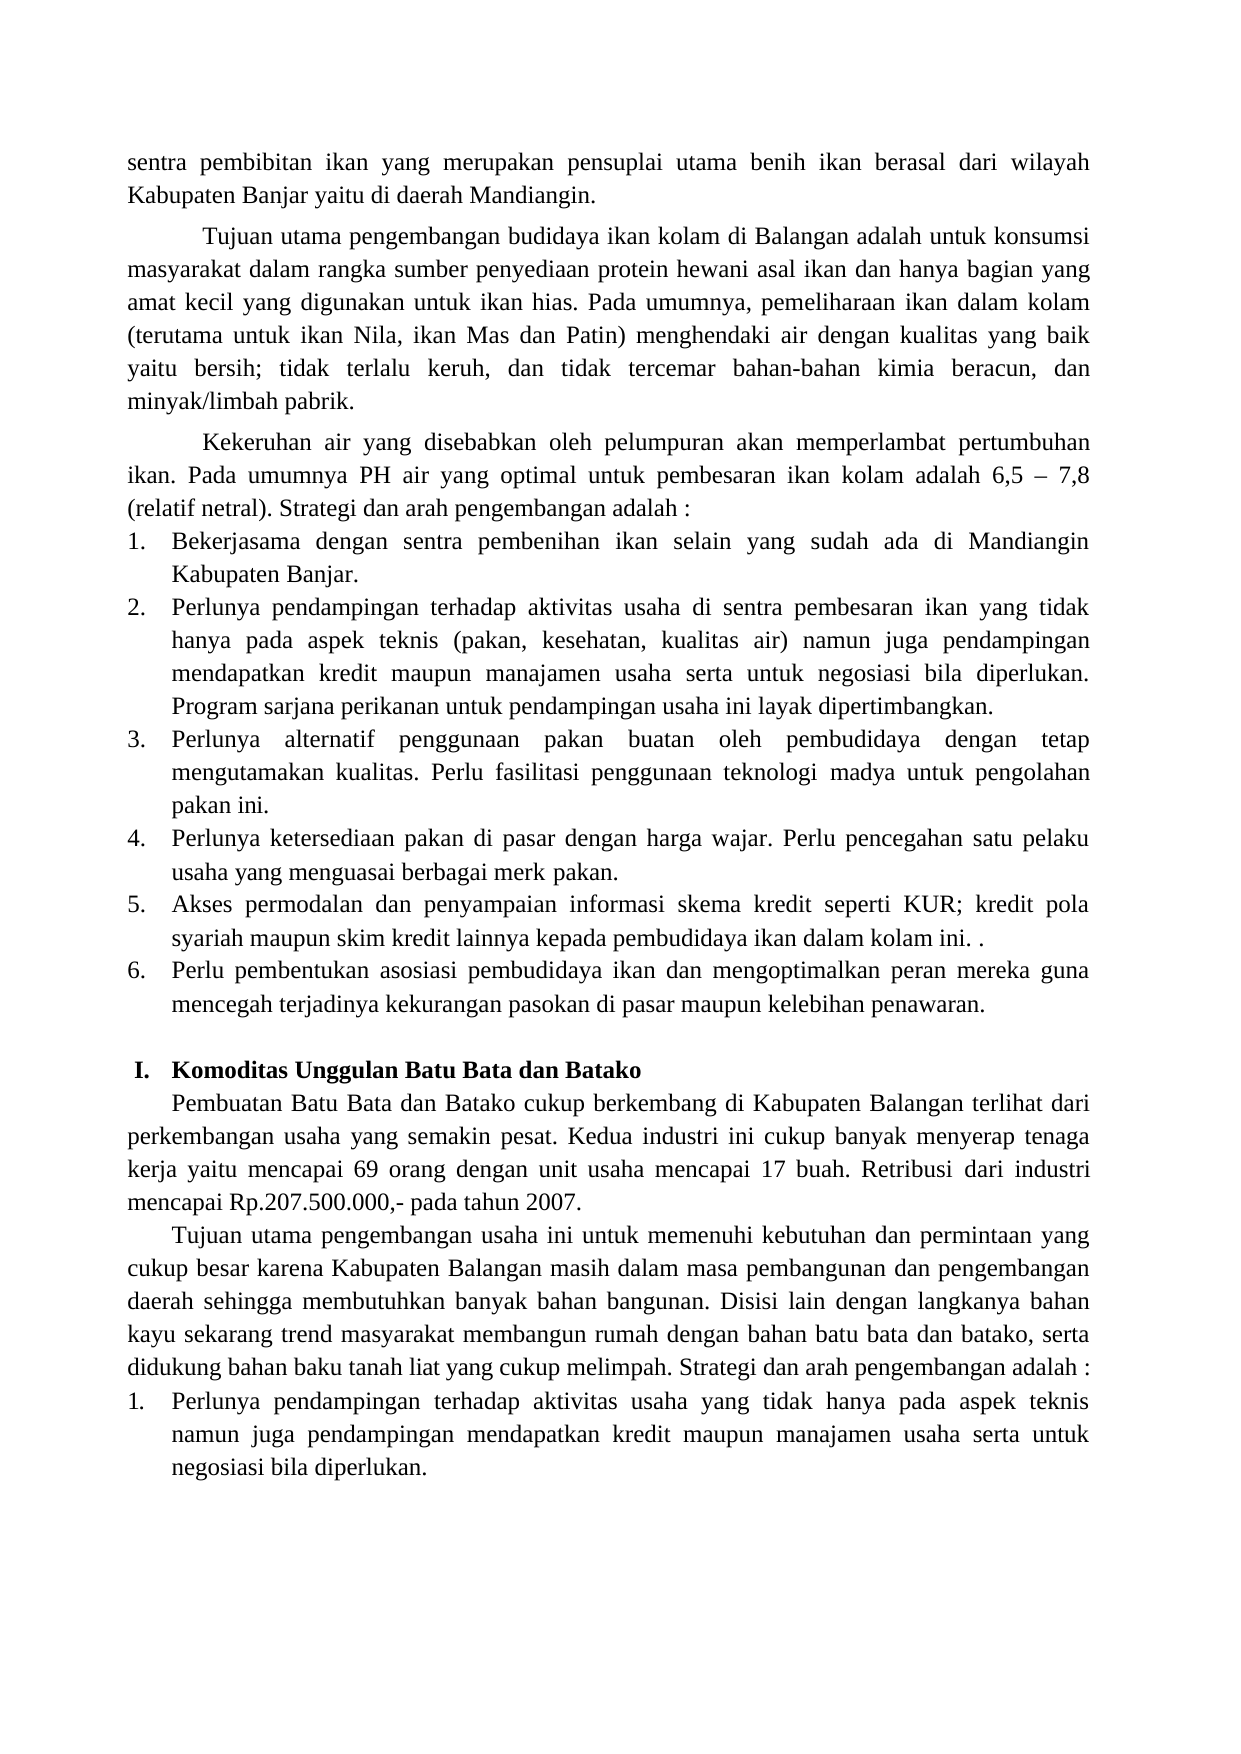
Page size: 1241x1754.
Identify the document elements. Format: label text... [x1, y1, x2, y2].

list Bekerjasama dengan sentra pembenihan ikan selain yang sudah ada di Mandiangin Kabupaten Banjar. [127, 526, 1090, 588]
text Tujuan utama pengembangan usaha ini untuk memenuhi kebutuhan dan permintaan yang cukup besar karena Kabupaten Balangan masih dalam masa pembangunan dan pengembangan daerah sehingga membutuhkan banyak bahan bangunan. Disisi lain dengan langkanya bahan kayu sekarang trend masyarakat membangun rumah dengan bahan batu bata dan batako, serta didukung bahan baku tanah liat yang cukup melimpah. Strategi dan arah pengembangan adalah : [127, 1220, 1091, 1381]
list Perlunya pendampingan terhadap aktivitas usaha yang tidak hanya pada aspek teknis namun juga pendampingan mendapatkan kredit maupun manajamen usaha serta untuk negosiasi bila diperlukan. [127, 1386, 1090, 1481]
list Perlunya alternatif penggunaan pakan buatan oleh pembudidaya dengan tetap mengutamakan kualitas. Perlu fasilitasi penggunaan teknologi madya untuk pengolahan pakan ini. [127, 724, 1090, 819]
text Kekeruhan air yang disebabkan oleh pelumpuran akan memperlambat pertumbuhan ikan. Pada umumnya PH air yang optimal untuk pembesaran ikan kolam adalah 6,5 – 7,8 (relatif netral). Strategi dan arah pengembangan adalah : [127, 427, 1091, 522]
list Perlunya ketersediaan pakan di pasar dengan harga wajar. Perlu pencegahan satu pelaku usaha yang menguasai berbagai merk pakan. [127, 823, 1090, 885]
text Tujuan utama pengembangan budidaya ikan kolam di Balangan adalah untuk konsumsi masyarakat dalam rangka sumber penyediaan protein hewani asal ikan dan hanya bagian yang amat kecil yang digunakan untuk ikan hias. Pada umumnya, pemeliharaan ikan dalam kolam (terutama untuk ikan Nila, ikan Mas dan Patin) menghendaki air dengan kualitas yang baik yaitu bersih; tidak terlalu keruh, dan tidak tercemar bahan-bahan kimia beracun, dan minyak/limbah pabrik. [127, 221, 1091, 415]
list Perlunya pendampingan terhadap aktivitas usaha di sentra pembesaran ikan yang tidak hanya pada aspek teknis (pakan, kesehatan, kualitas air) namun juga pendampingan mendapatkan kredit maupun manajamen usaha serta untuk negosiasi bila diperlukan. Program sarjana perikanan untuk pendampingan usaha ini layak dipertimbangkan. [127, 592, 1091, 720]
text sentra pembibitan ikan yang merupakan pensuplai utama benih ikan berasal dari wilayah Kabupaten Banjar yaitu di daerah Mandiangin. [127, 147, 1091, 209]
list Akses permodalan dan penyampaian informasi skema kredit seperti KUR; kredit pola syariah maupun skim kredit lainnya kepada pembudidaya ikan dalam kolam ini. . [127, 889, 1090, 951]
text Pembuatan Batu Bata dan Batako cukup berkembang di Kabupaten Balangan terlihat dari perkembangan usaha yang semakin pesat. Kedua industri ini cukup banyak menyerap tenaga kerja yaitu mencapai 69 orang dengan unit usaha mencapai 17 buah. Retribusi dari industri mencapai Rp.207.500.000,- pada tahun 2007. [127, 1088, 1091, 1216]
list Perlu pembentukan asosiasi pembudidaya ikan dan mengoptimalkan peran mereka guna mencegah terjadinya kekurangan pasokan di pasar maupun kelebihan penawaran. [127, 956, 1090, 1017]
list Komoditas Unggulan Batu Bata dan Batako [134, 1055, 1091, 1084]
